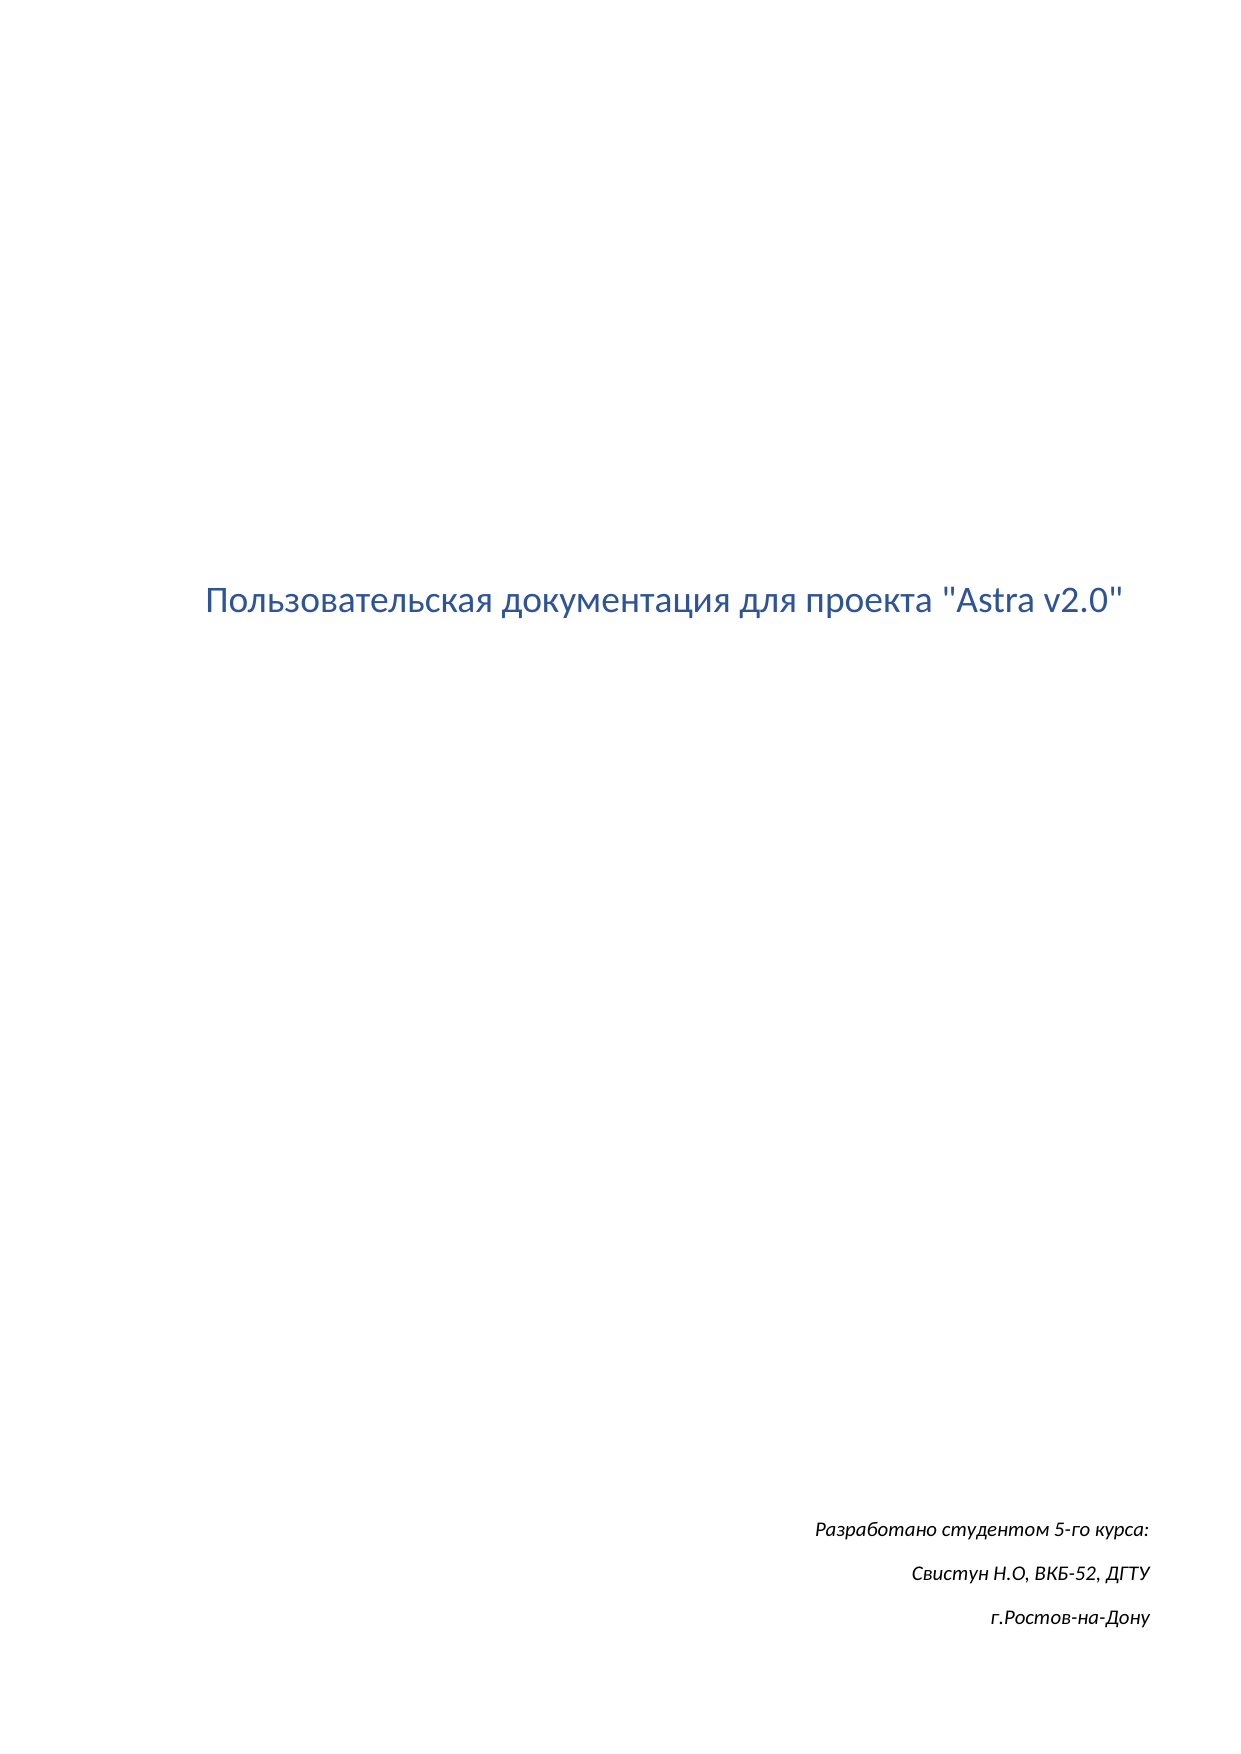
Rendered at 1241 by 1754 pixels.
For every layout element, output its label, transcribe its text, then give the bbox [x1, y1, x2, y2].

text г.Ростов-на-Дону [177, 1604, 1152, 1629]
text Разработано студентом 5-го курса: [177, 1516, 1152, 1541]
subtitle Пользовательская документация для проекта "Astra v2.0" [177, 576, 1152, 622]
text Свистун Н.О, ВКБ-52, ДГТУ [177, 1560, 1152, 1586]
